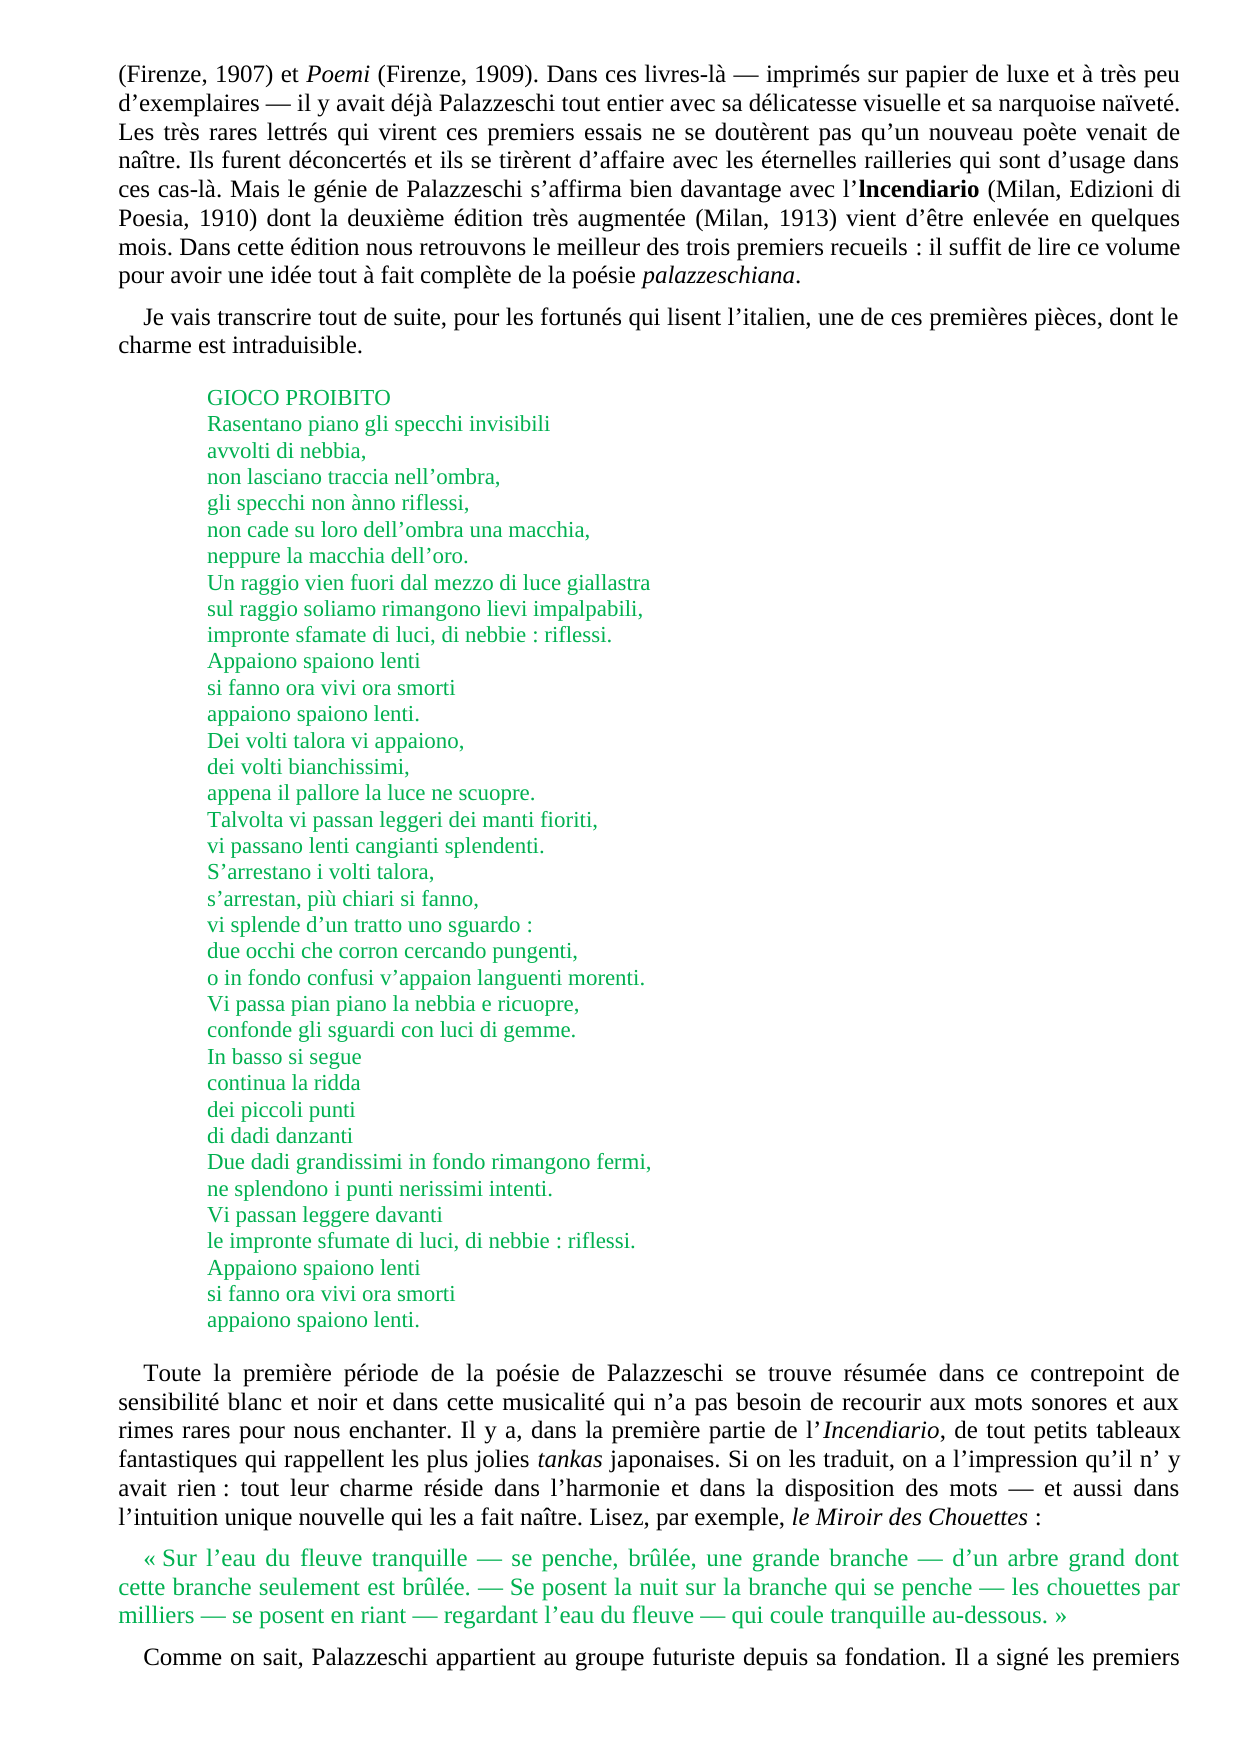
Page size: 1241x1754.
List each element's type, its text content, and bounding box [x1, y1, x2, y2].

text « Sur l’eau du fleuve tranquille — se penche, brûlée, une grande branche — d’un arbre grand dont cette branche seulement est brûlée. — Se posent la nuit sur la branche qui se penche — les chouettes par milliers — se posent en riant — regardant l’eau du fleuve — qui coule tranquille au-dessous. » [118, 1543, 1181, 1629]
text neppure la macchia dell’oro. [207, 542, 1181, 568]
text Vi passan leggere davanti [207, 1201, 1181, 1227]
text dei piccoli punti [207, 1096, 1181, 1122]
text di dadi danzanti [207, 1122, 1181, 1148]
text Toute la première période de la poésie de Palazzeschi se trouve résumée dans ce contrepoint de sensibilité blanc et noir et dans cette musicalité qui n’a pas besoin de recourir aux mots sonores et aux rimes rares pour nous enchanter. Il y a, dans la première partie de l’Incendiario, de tout petits tableaux fantastiques qui rappellent les plus jolies tankas japonaises. Si on les traduit, on a l’impression qu’il n’ y avait rien : tout leur charme réside dans l’harmonie et dans la disposition des mots — et aussi dans l’intuition unique nouvelle qui les a fait naître. Lisez, par exemple, le Miroir des Chouettes : [118, 1358, 1181, 1530]
text In basso si segue [207, 1043, 1181, 1069]
text Je vais transcrire tout de suite, pour les fortunés qui lisent l’italien, une de ces premières pièces, dont le charme est intraduisible. [118, 302, 1181, 359]
text Appaiono spaiono lenti [207, 648, 1181, 674]
text Un raggio vien fuori dal mezzo di luce giallastra [207, 568, 1181, 595]
text appaiono spaiono lenti. [207, 1306, 1181, 1333]
text appena il pallore la luce ne scuopre. [207, 779, 1181, 806]
text le impronte sfumate di luci, di nebbie : riflessi. [207, 1227, 1181, 1254]
text s’arrestan, più chiari si fanno, [207, 885, 1181, 911]
text gli specchi non ànno riflessi, [207, 489, 1181, 516]
text Appaiono spaiono lenti [207, 1254, 1181, 1280]
text impronte sfamate di luci, di nebbie : riflessi. [207, 621, 1181, 648]
text si fanno ora vivi ora smorti [207, 674, 1181, 700]
text sul raggio soliamo rimangono lievi impalpabili, [207, 595, 1181, 621]
text o in fondo confusi v’appaion languenti morenti. [207, 964, 1181, 990]
text GIOCO PROIBITO [207, 384, 1181, 410]
text vi splende d’un tratto uno sguardo : [207, 911, 1181, 937]
text si fanno ora vivi ora smorti [207, 1280, 1181, 1306]
text Dei volti talora vi appaiono, [207, 727, 1181, 753]
text confonde gli sguardi con luci di gemme. [207, 1017, 1181, 1043]
text Due dadi grandissimi in fondo rimangono fermi, [207, 1148, 1181, 1175]
text non cade su loro dell’ombra una macchia, [207, 516, 1181, 542]
text Rasentano piano gli specchi invisibili [207, 410, 1181, 437]
text dei volti bianchissimi, [207, 753, 1181, 779]
text avvolti di nebbia, [207, 437, 1181, 463]
text Talvolta vi passan leggeri dei manti fioriti, [207, 806, 1181, 832]
text non lasciano traccia nell’ombra, [207, 463, 1181, 489]
text continua la ridda [207, 1069, 1181, 1096]
text appaiono spaiono lenti. [207, 700, 1181, 727]
text S’arrestano i volti talora, [207, 858, 1181, 885]
text due occhi che corron cercando pungenti, [207, 937, 1181, 964]
text Vi passa pian piano la nebbia e ricuopre, [207, 990, 1181, 1017]
text ne splendono i punti nerissimi intenti. [207, 1175, 1181, 1201]
text vi passano lenti cangianti splendenti. [207, 832, 1181, 858]
